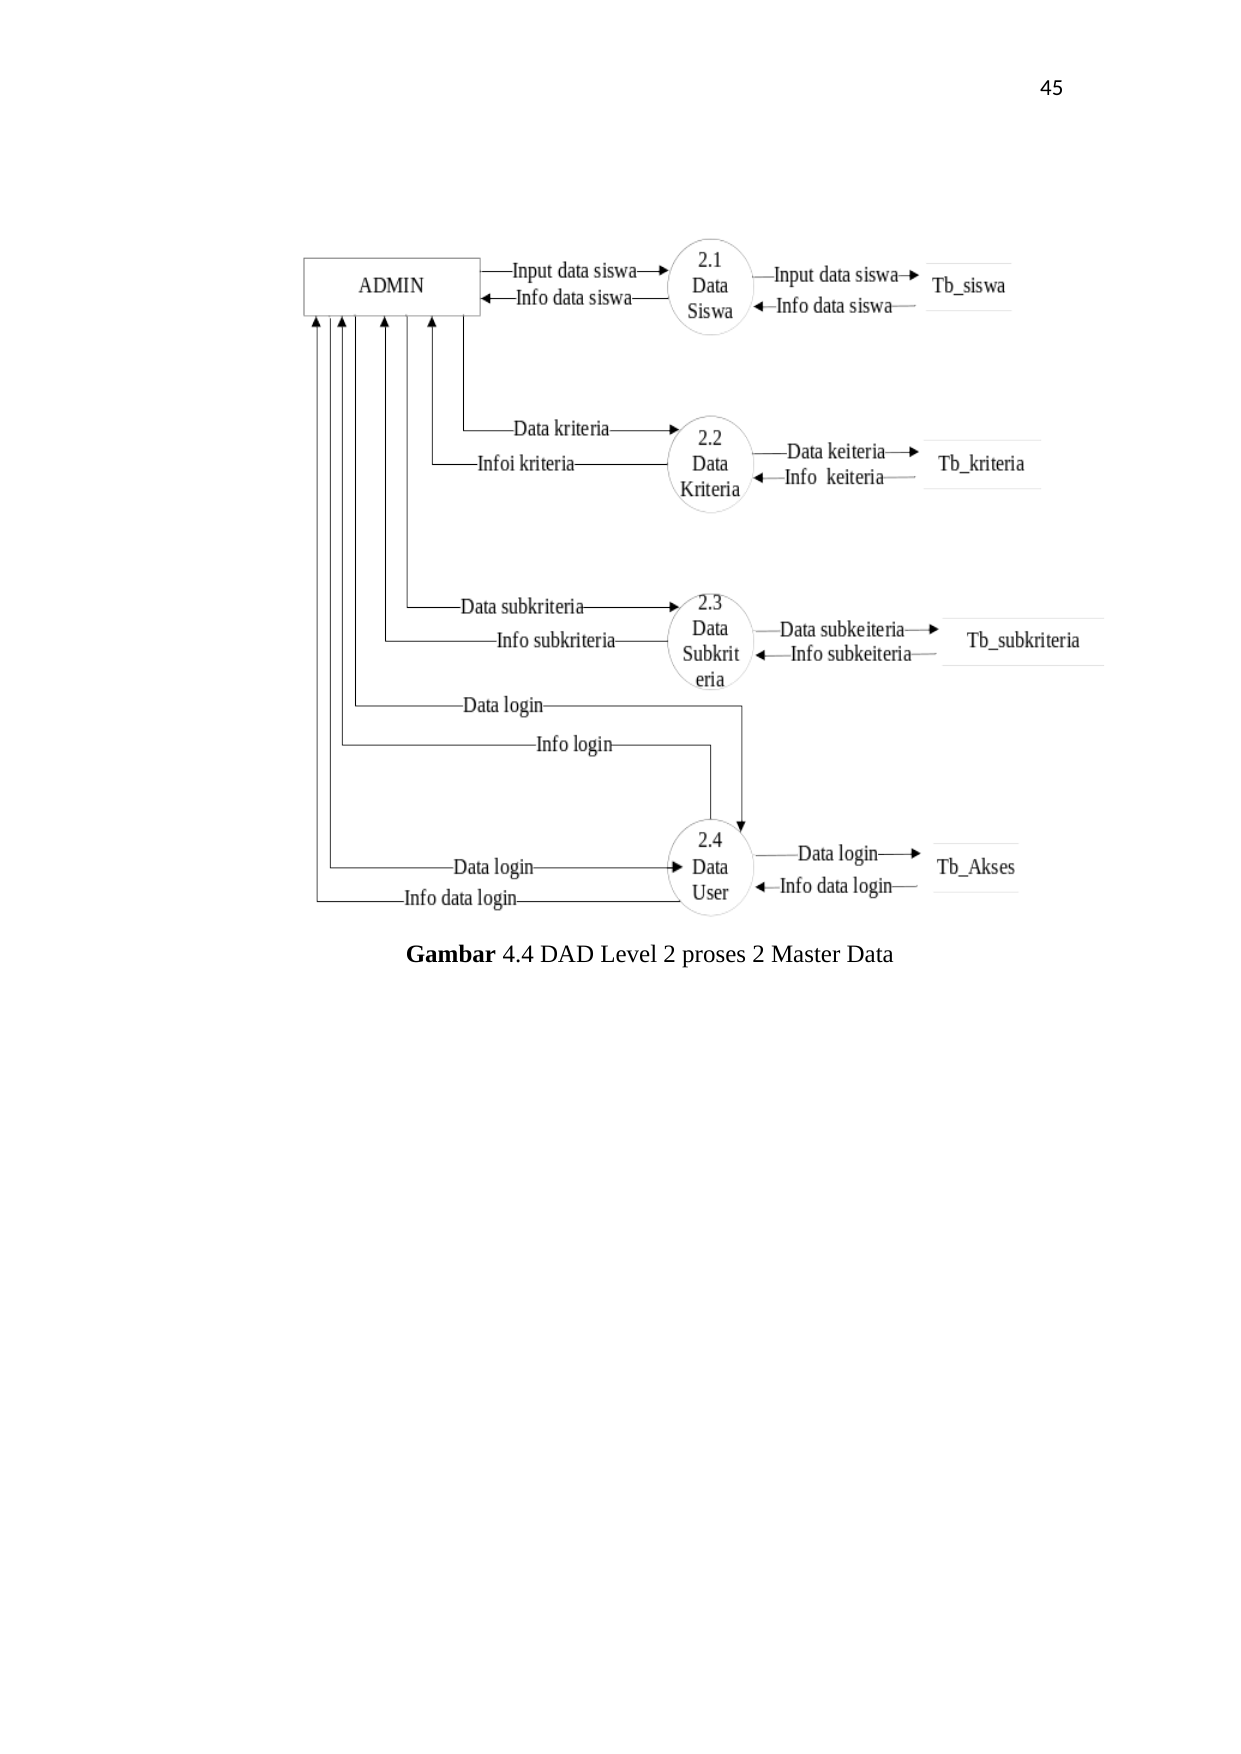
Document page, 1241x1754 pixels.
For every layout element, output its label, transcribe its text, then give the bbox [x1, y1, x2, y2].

text Gambar 4.4 DAD Level 2 proses 2 Master Data [236, 939, 1063, 968]
